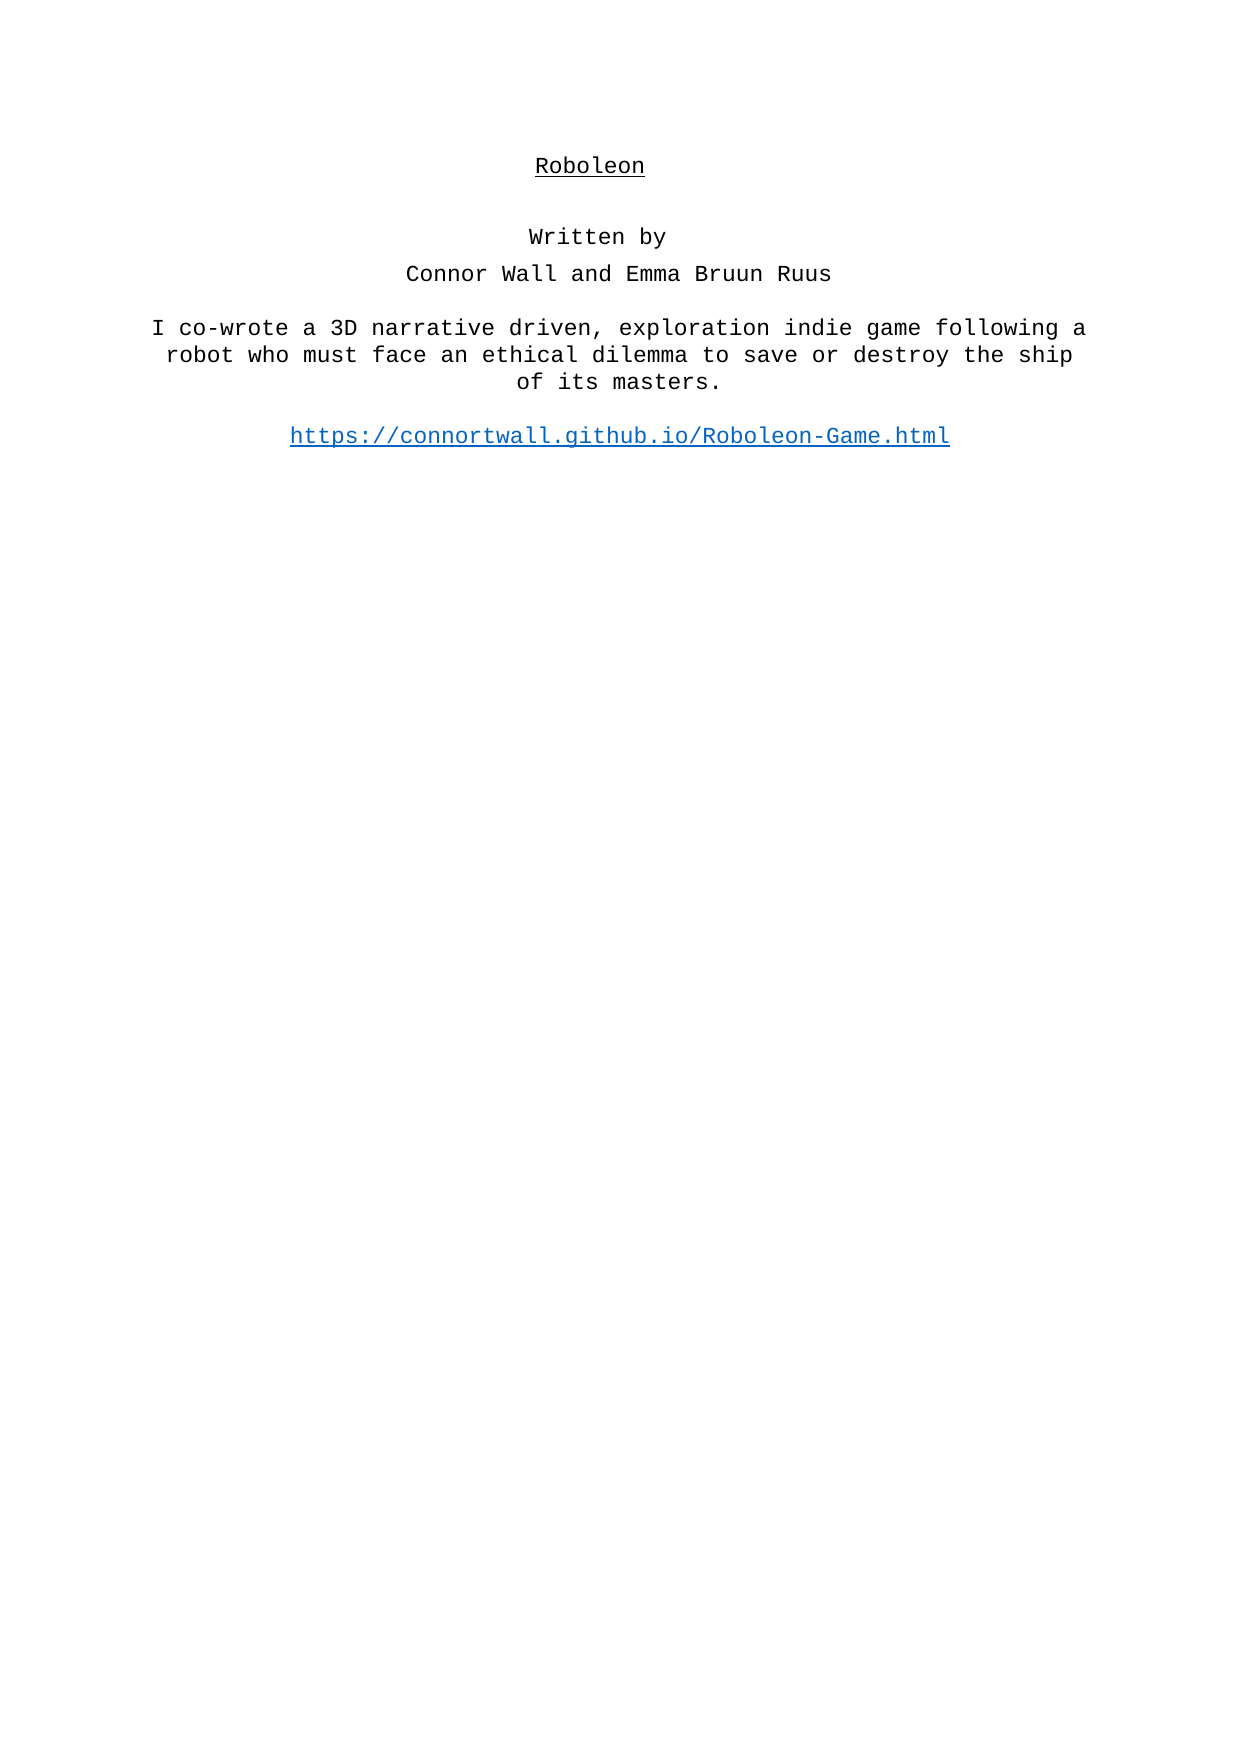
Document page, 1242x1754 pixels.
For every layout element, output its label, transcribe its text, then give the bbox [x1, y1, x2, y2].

text Roboleon [150, 154, 1087, 181]
text https://connortwall.github.io/Roboleon-Game.html [152, 424, 1087, 450]
text Written by [150, 225, 1045, 251]
text Connor Wall and Emma Bruun Ruus [150, 262, 1087, 288]
text I co-wrote a 3D narrative driven, exploration indie game following a robot who must face an ethical dilemma to save or destroy the ship of its masters. [150, 317, 1087, 396]
